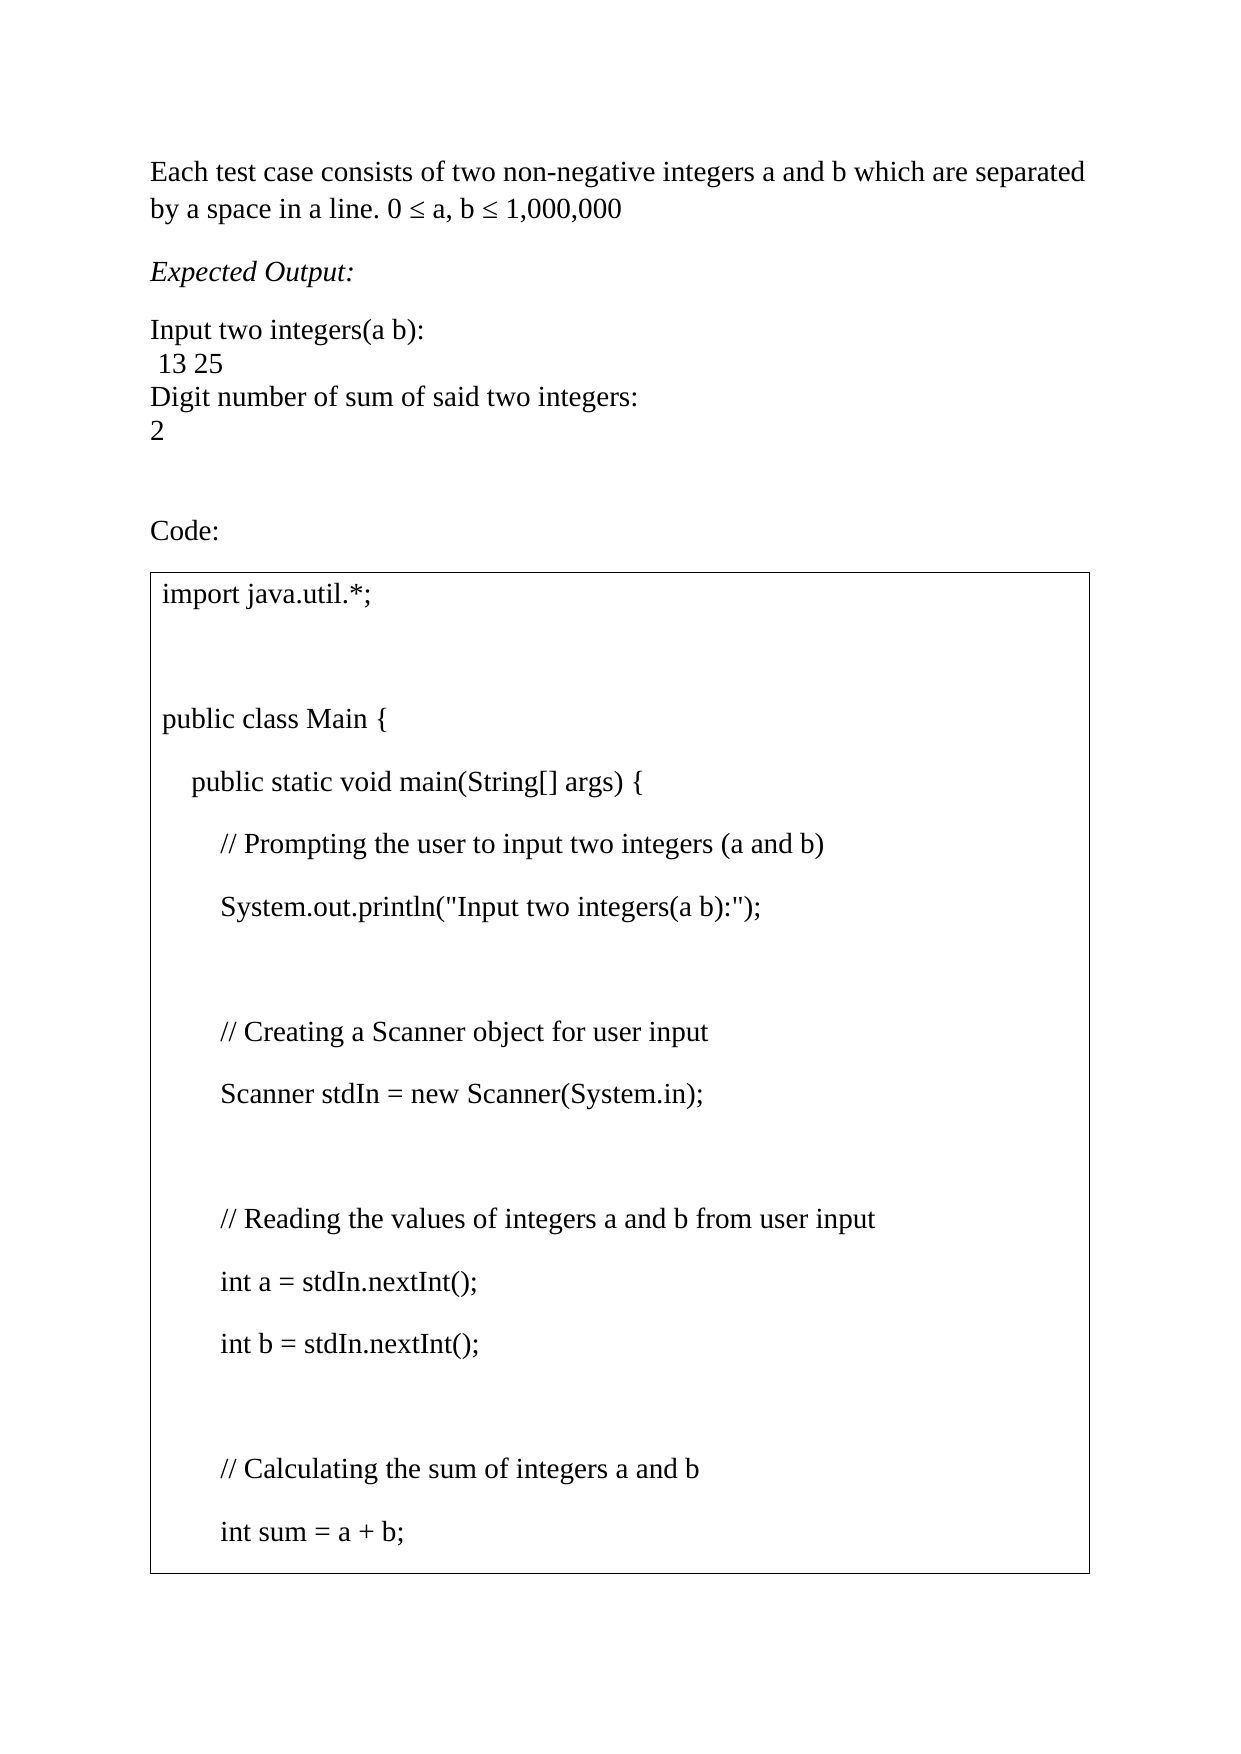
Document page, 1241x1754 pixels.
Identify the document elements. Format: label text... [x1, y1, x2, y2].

text Each test case consists of two non-negative integers a and b which are separated by a space in a line. 0 ≤ a, b ≤ 1,000,000 [150, 150, 1090, 225]
text Input two integers(a b): [150, 312, 1090, 346]
text Code: [150, 509, 1090, 547]
text 13 25 [150, 346, 1090, 379]
text Digit number of sum of said two integers: [150, 379, 1090, 413]
text 2 [150, 413, 1090, 447]
text Expected Output: [150, 250, 1090, 287]
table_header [151, 573, 1089, 1573]
